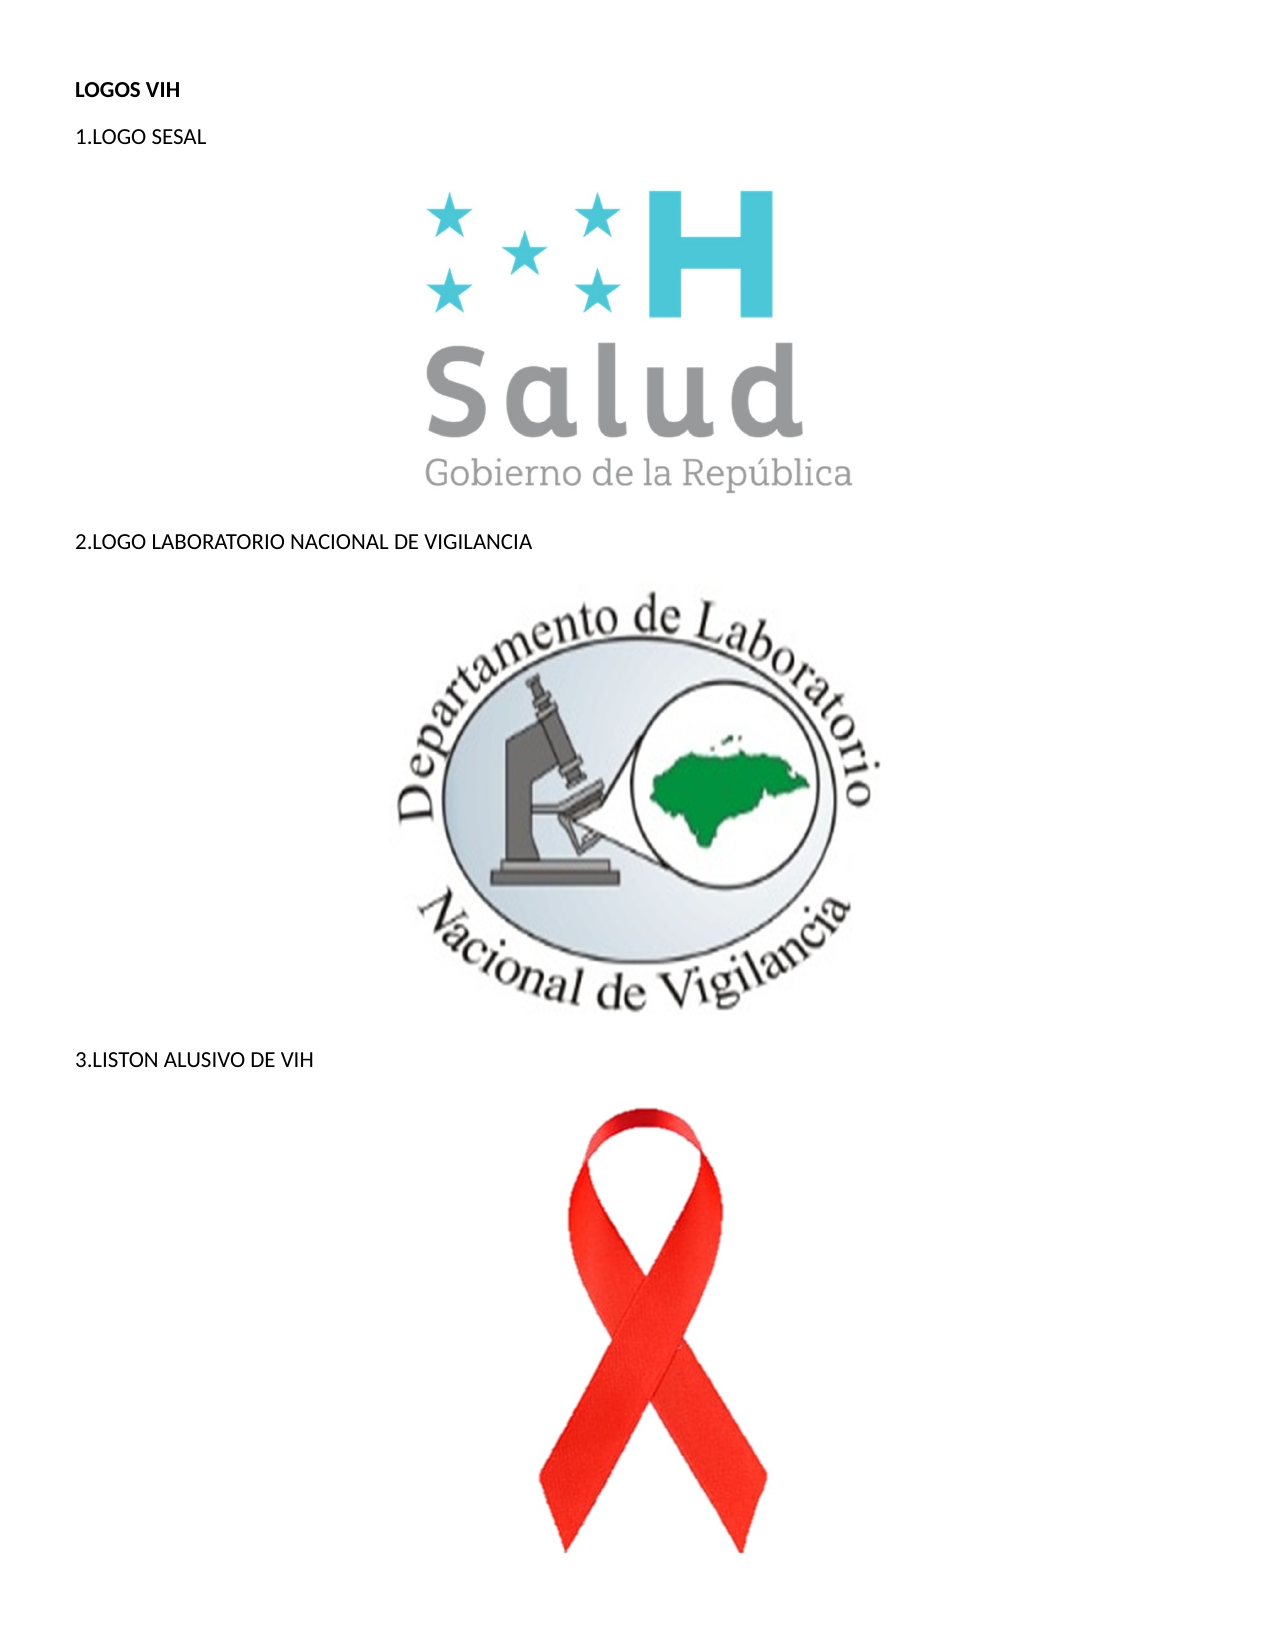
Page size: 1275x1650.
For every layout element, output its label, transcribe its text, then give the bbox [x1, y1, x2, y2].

text 1.LOGO SESAL [75, 122, 1200, 150]
text 3.LISTON ALUSIVO DE VIH [75, 1045, 1200, 1073]
text LOGOS VIH [75, 75, 1200, 103]
picture [372, 574, 903, 1026]
picture [335, 168, 940, 509]
text 2.LOGO LABORATORIO NACIONAL DE VIGILANCIA [75, 527, 1200, 556]
picture [451, 1091, 824, 1574]
